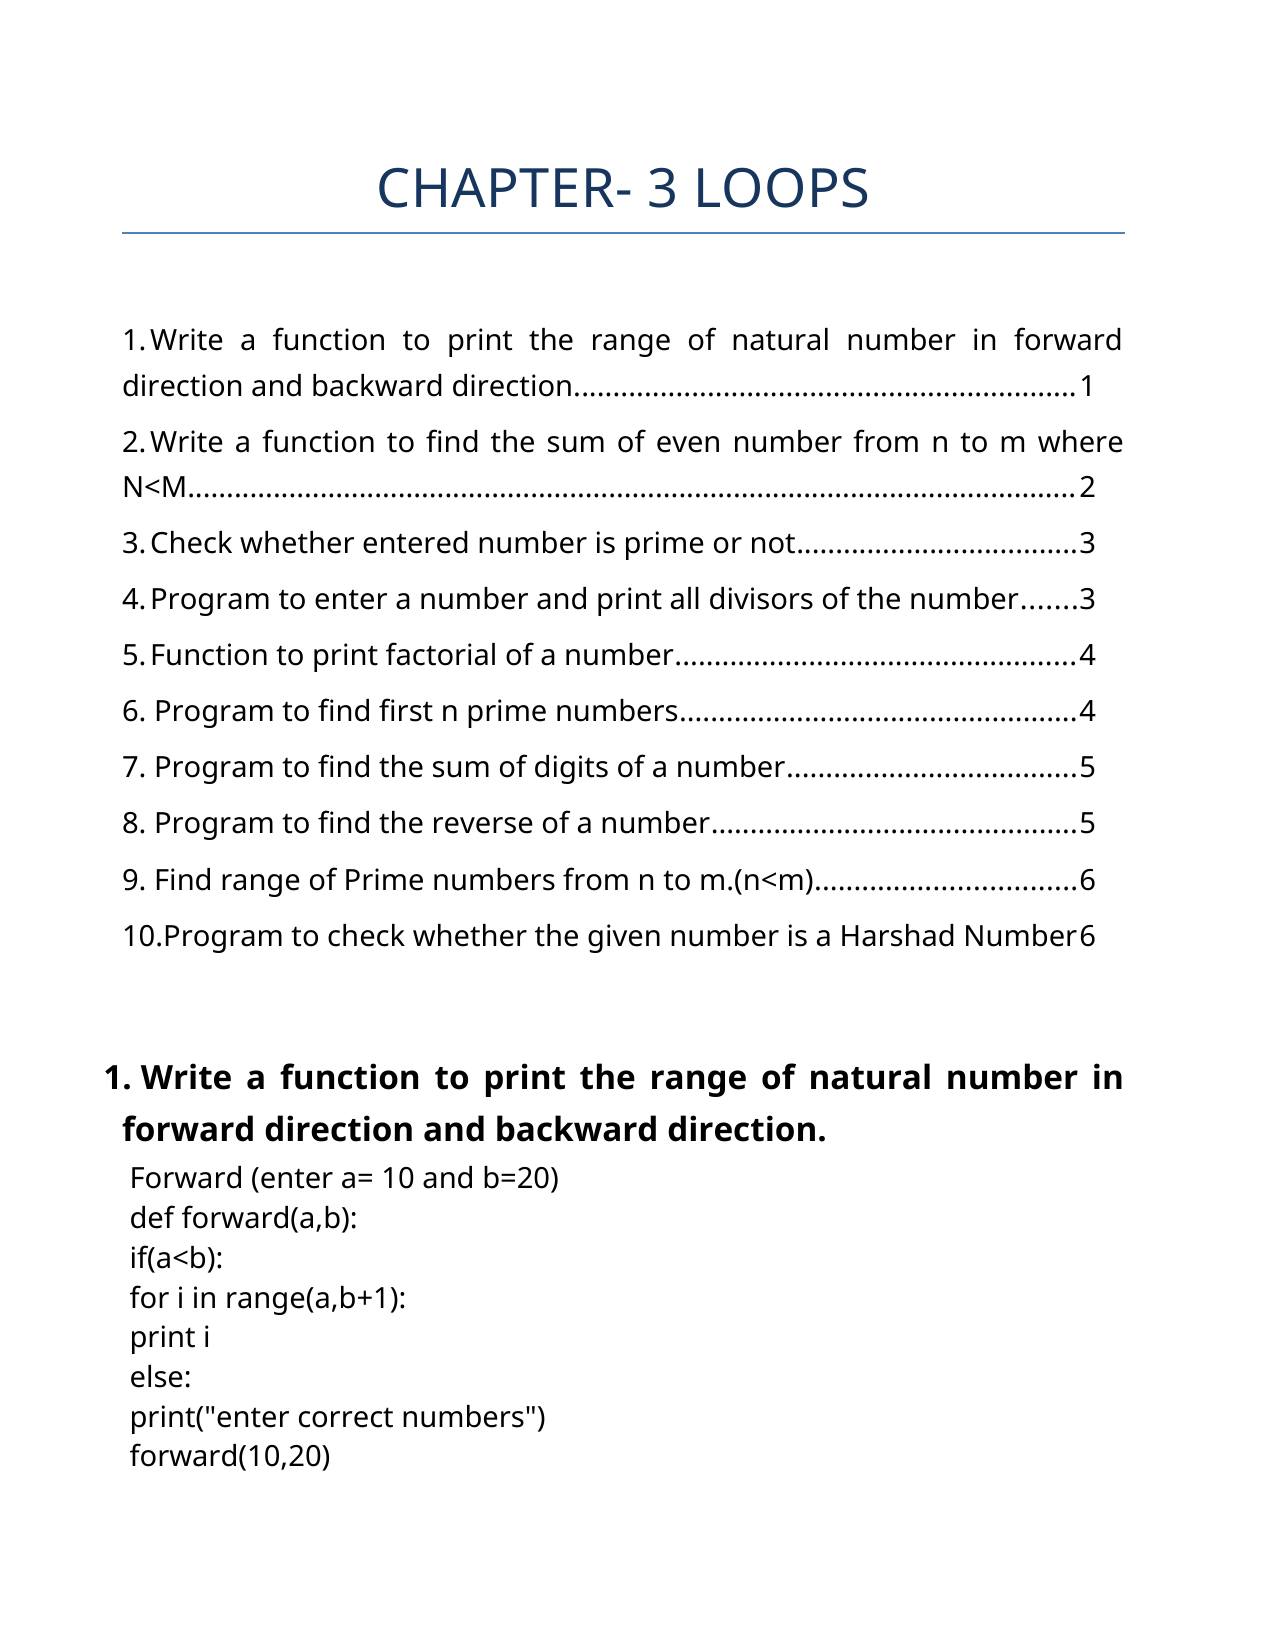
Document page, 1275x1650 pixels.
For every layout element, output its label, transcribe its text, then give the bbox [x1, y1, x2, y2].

subtitle Write a function to print the range of natural number in forward direction and backward direction. [103, 1053, 1125, 1151]
text def forward(a,b): [122, 1197, 1125, 1237]
text print("enter correct numbers") [122, 1396, 1125, 1436]
text if(a<b): [122, 1237, 1125, 1277]
text Forward (enter a= 10 and b=20) [122, 1158, 1125, 1197]
text forward(10,20) [122, 1436, 1125, 1475]
text else: [122, 1356, 1125, 1396]
text print i [122, 1317, 1125, 1356]
text for i in range(a,b+1): [122, 1277, 1125, 1317]
